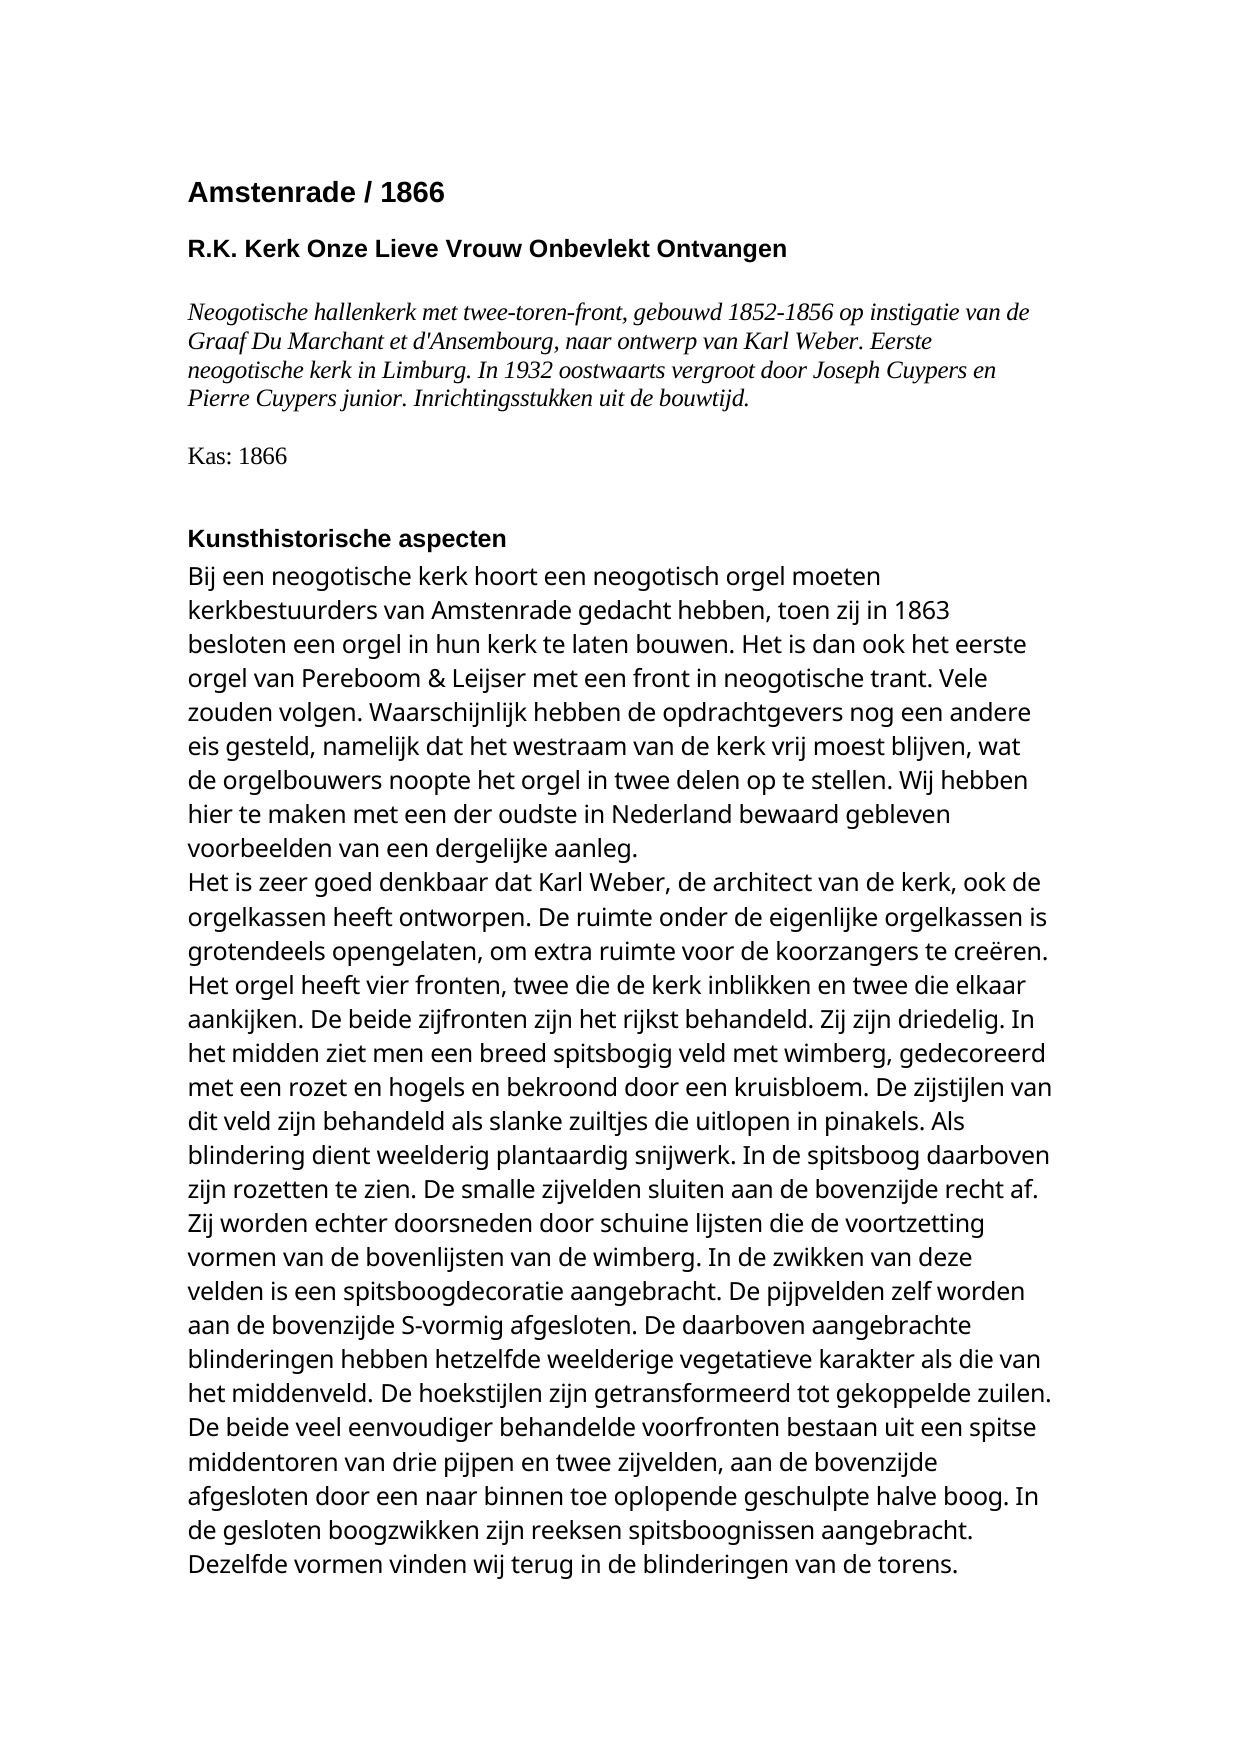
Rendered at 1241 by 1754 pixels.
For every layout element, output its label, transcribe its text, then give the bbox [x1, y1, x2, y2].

text De beide veel eenvoudiger behandelde voorfronten bestaan uit een spitse middentoren van drie pijpen en twee zijvelden, aan de bovenzijde afgesloten door een naar binnen toe oplopende geschulpte halve boog. In de gesloten boogzwikken zijn reeksen spitsboognissen aangebracht. Dezelfde vormen vinden wij terug in de blinderingen van de torens. [187, 1410, 1053, 1580]
text Het is zeer goed denkbaar dat Karl Weber, de architect van de kerk, ook de orgelkassen heeft ontworpen. De ruimte onder de eigenlijke orgelkassen is grotendeels opengelaten, om extra ruimte voor de koorzangers te creëren. Het orgel heeft vier fronten, twee die de kerk inblikken en twee die elkaar aankijken. De beide zijfronten zijn het rijkst behandeld. Zij zijn driedelig. In het midden ziet men een breed spitsbogig veld met wimberg, gedecoreerd met een rozet en hogels en bekroond door een kruisbloem. De zijstijlen van dit veld zijn behandeld als slanke zuiltjes die uitlopen in pinakels. Als blindering dient weelderig plantaardig snijwerk. In de spitsboog daarboven zijn rozetten te zien. De smalle zijvelden sluiten aan de bovenzijde recht af. Zij worden echter doorsneden door schuine lijsten die de voortzetting vormen van de bovenlijsten van de wimberg. In de zwikken van deze velden is een spitsboogdecoratie aangebracht. De pijpvelden zelf worden aan de bovenzijde S-vormig afgesloten. De daarboven aangebrachte blinderingen hebben hetzelfde weelderige vegetatieve karakter als die van het middenveld. De hoekstijlen zijn getransformeerd tot gekoppelde zuilen. [187, 865, 1053, 1410]
subtitle Kunsthistorische aspecten [187, 523, 1053, 552]
text Neogotische hallenkerk met twee-toren-front, gebouwd 1852-1856 op instigatie van de Graaf Du Marchant et d'Ansembourg, naar ontwerp van Karl Weber. Eerste neogotische kerk in Limburg. In 1932 oostwaarts vergroot door Joseph Cuypers en Pierre Cuypers junior. Inrichtingsstukken uit de bouwtijd. [187, 297, 1053, 412]
subtitle R.K. Kerk Onze Lieve Vrouw Onbevlekt Ontvangen [187, 233, 1053, 262]
text Bij een neogotische kerk hoort een neogotisch orgel moeten kerkbestuurders van Amstenrade gedacht hebben, toen zij in 1863 besloten een orgel in hun kerk te laten bouwen. Het is dan ook het eerste orgel van Pereboom & Leijser met een front in neogotische trant. Vele zouden volgen. Waarschijnlijk hebben de opdrachtgevers nog een andere eis gesteld, namelijk dat het westraam van de kerk vrij moest blijven, wat de orgelbouwers noopte het orgel in twee delen op te stellen. Wij hebben hier te maken met een der oudste in Nederland bewaard gebleven voorbeelden van een dergelijke aanleg. [187, 558, 1053, 865]
subtitle Amstenrade / 1866 [187, 175, 1053, 208]
text Kas: 1866 [187, 441, 1053, 470]
